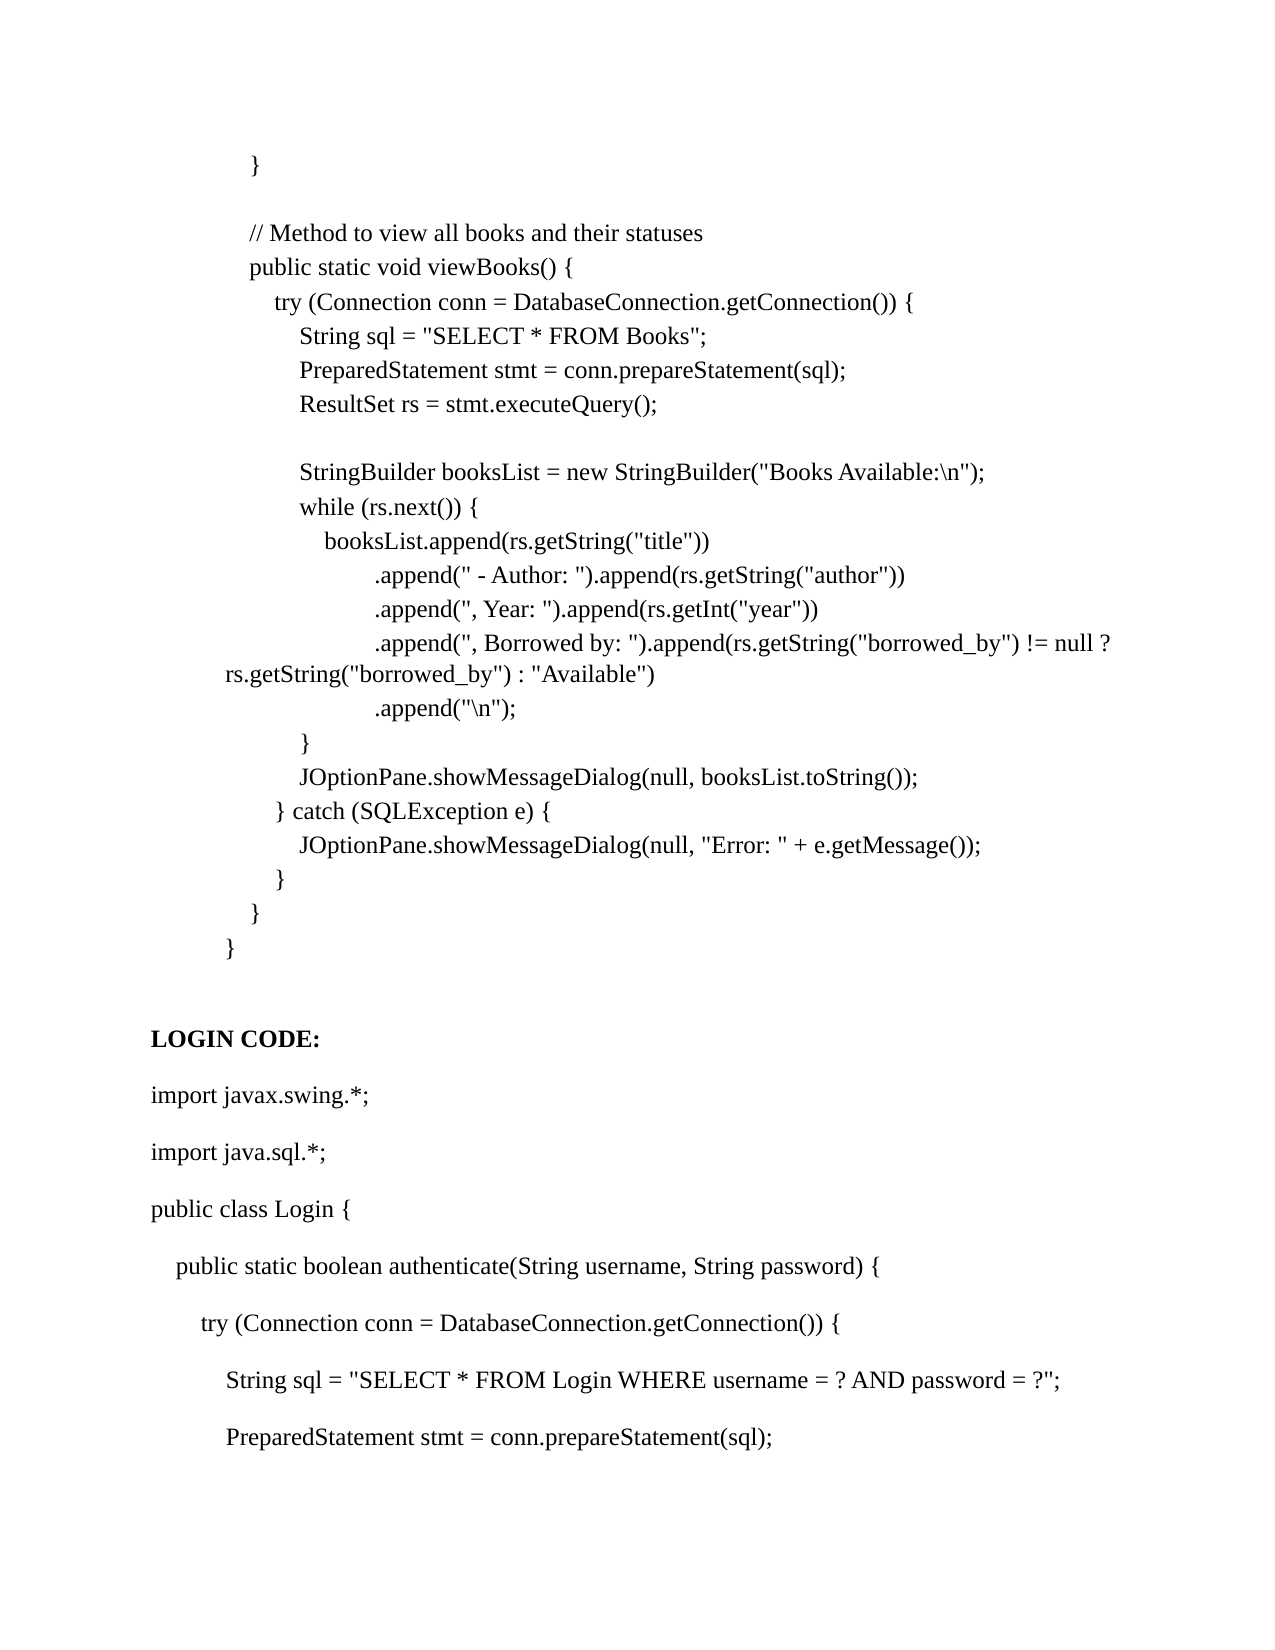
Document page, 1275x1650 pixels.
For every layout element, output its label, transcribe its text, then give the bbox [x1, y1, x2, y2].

text public class Login { [151, 1194, 1124, 1223]
subtitle while (rs.next()) { [224, 492, 1124, 520]
subtitle JOptionPane.showMessageDialog(null, "Error: " + e.getMessage()); [224, 830, 1124, 859]
subtitle } [224, 864, 1124, 893]
subtitle try (Connection conn = DatabaseConnection.getConnection()) { [224, 287, 1124, 315]
subtitle } catch (SQLException e) { [224, 796, 1124, 825]
subtitle JOptionPane.showMessageDialog(null, booksList.toString()); [224, 762, 1124, 791]
text try (Connection conn = DatabaseConnection.getConnection()) { [151, 1308, 1124, 1337]
subtitle } [224, 933, 1124, 961]
subtitle StringBuilder booksList = new StringBuilder("Books Available:\n"); [224, 457, 1124, 486]
subtitle // Method to view all books and their statuses [224, 218, 1124, 247]
subtitle .append(" - Author: ").append(rs.getString("author")) [224, 560, 1124, 589]
subtitle .append(", Year: ").append(rs.getInt("year")) [224, 594, 1124, 623]
text public static boolean authenticate(String username, String password) { [151, 1251, 1124, 1280]
text import java.sql.*; [151, 1137, 1124, 1166]
subtitle public static void viewBooks() { [224, 252, 1124, 281]
subtitle PreparedStatement stmt = conn.prepareStatement(sql); [224, 355, 1124, 384]
subtitle } [224, 150, 1124, 179]
text LOGIN CODE: [151, 1024, 1124, 1052]
subtitle String sql = "SELECT * FROM Books"; [224, 321, 1124, 349]
text import javax.swing.*; [151, 1081, 1124, 1109]
subtitle .append(", Borrowed by: ").append(rs.getString("borrowed_by") != null ? rs.getString("borrowed_by") : "Available") [224, 628, 1124, 688]
subtitle } [224, 898, 1124, 927]
subtitle } [224, 728, 1124, 756]
subtitle booksList.append(rs.getString("title")) [224, 526, 1124, 554]
subtitle .append("\n"); [224, 693, 1124, 722]
subtitle ResultSet rs = stmt.executeQuery(); [224, 389, 1124, 418]
text PreparedStatement stmt = conn.prepareStatement(sql); [151, 1422, 1124, 1451]
text String sql = "SELECT * FROM Login WHERE username = ? AND password = ?"; [151, 1365, 1124, 1394]
